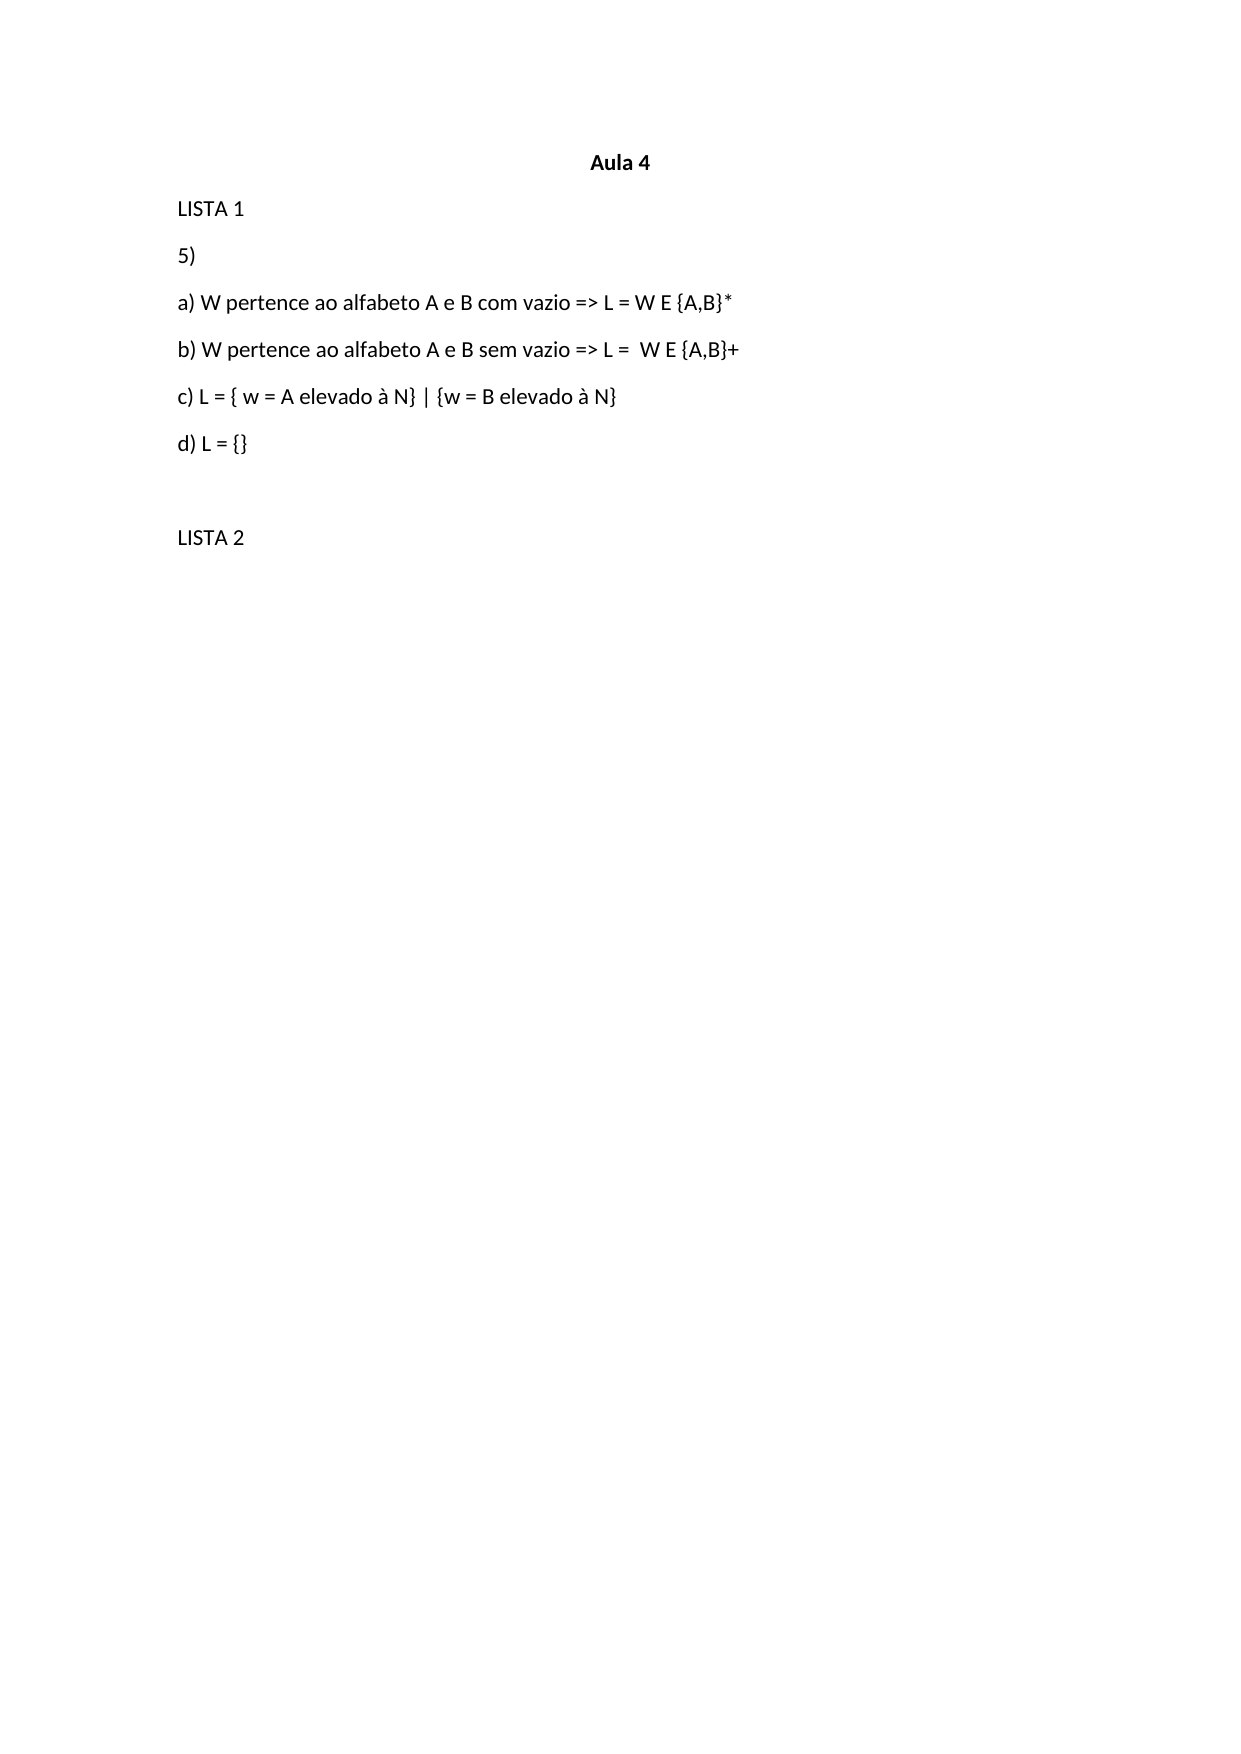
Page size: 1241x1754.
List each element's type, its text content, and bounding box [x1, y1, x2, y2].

text Aula 4 [177, 148, 1063, 176]
text a) W pertence ao alfabeto A e B com vazio => L = W E {A,B}* [177, 288, 1063, 316]
text c) L = { w = A elevado à N} | {w = B elevado à N} [177, 382, 1063, 410]
text LISTA 1 [177, 194, 1063, 222]
text d) L = {} [177, 429, 1063, 457]
text LISTA 2 [177, 523, 1063, 551]
text 5) [177, 241, 1063, 269]
text b) W pertence ao alfabeto A e B sem vazio => L = W E {A,B}+ [177, 335, 1063, 363]
